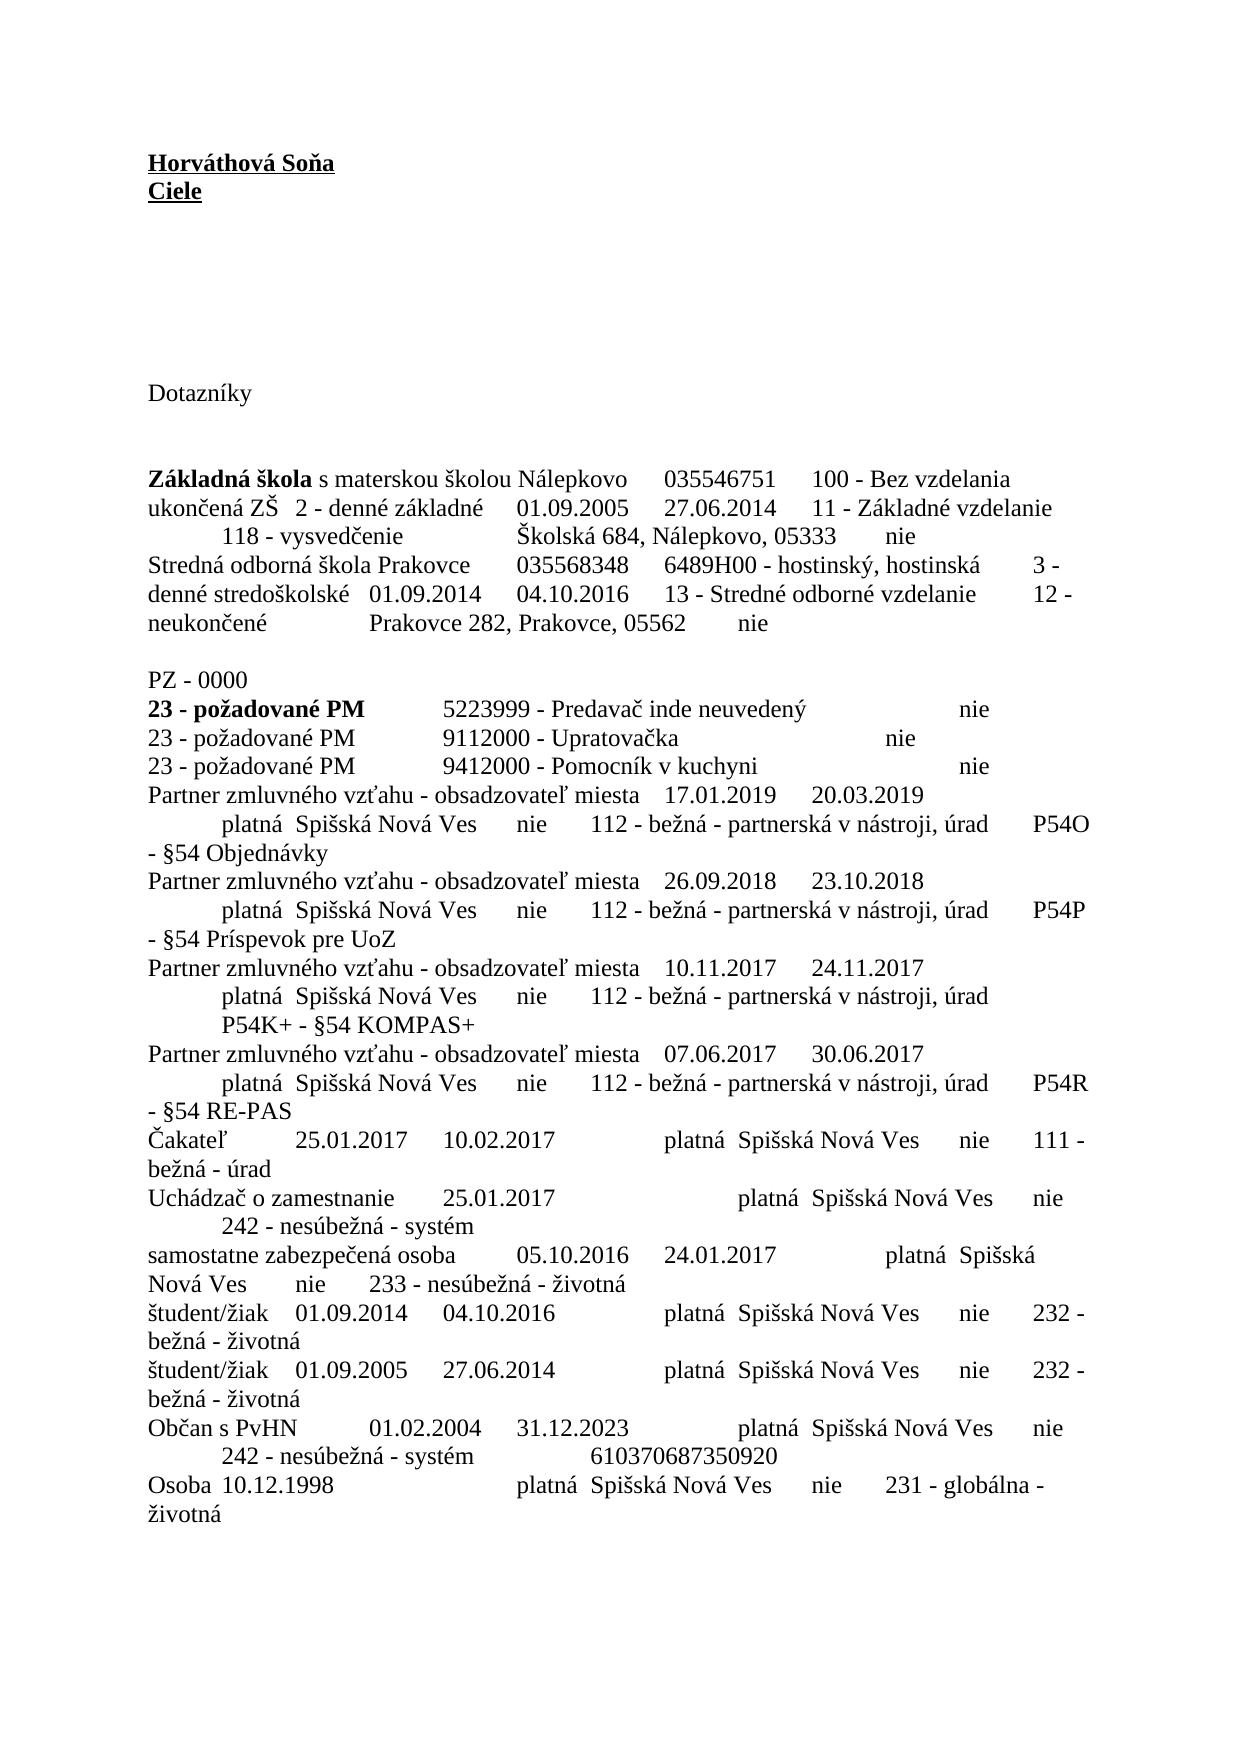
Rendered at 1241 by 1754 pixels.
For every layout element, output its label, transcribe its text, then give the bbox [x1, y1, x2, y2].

text študent/žiak 01.09.2014 04.10.2016 platná Spišská Nová Ves nie 232 - bežná - životná [148, 1298, 1093, 1355]
text Čakateľ 25.01.2017 10.02.2017 platná Spišská Nová Ves nie 111 - bežná - úrad [148, 1125, 1093, 1183]
text Občan s PvHN 01.02.2004 31.12.2023 platná Spišská Nová Ves nie 242 - nesúbežná - systém 610370687350920 [148, 1413, 1093, 1470]
text samostatne zabezpečená osoba 05.10.2016 24.01.2017 platná Spišská Nová Ves nie 233 - nesúbežná - životná [148, 1240, 1093, 1298]
text Partner zmluvného vzťahu - obsadzovateľ miesta 10.11.2017 24.11.2017 platná Spišská Nová Ves nie 112 - bežná - partnerská v nástroji, úrad P54K+ - §54 KOMPAS+ [148, 953, 1093, 1039]
text 23 - požadované PM 9112000 - Upratovačka nie [148, 723, 1093, 751]
text PZ - 0000 [148, 665, 1093, 694]
text Partner zmluvného vzťahu - obsadzovateľ miesta 17.01.2019 20.03.2019 platná Spišská Nová Ves nie 112 - bežná - partnerská v nástroji, úrad P54O - §54 Objednávky [148, 780, 1093, 866]
text Partner zmluvného vzťahu - obsadzovateľ miesta 07.06.2017 30.06.2017 platná Spišská Nová Ves nie 112 - bežná - partnerská v nástroji, úrad P54R - §54 RE-PAS [148, 1039, 1093, 1125]
text 23 - požadované PM 9412000 - Pomocník v kuchyni nie [148, 751, 1093, 780]
text Osoba 10.12.1998 platná Spišská Nová Ves nie 231 - globálna - životná [148, 1470, 1093, 1528]
text Partner zmluvného vzťahu - obsadzovateľ miesta 26.09.2018 23.10.2018 platná Spišská Nová Ves nie 112 - bežná - partnerská v nástroji, úrad P54P - §54 Príspevok pre UoZ [148, 866, 1093, 953]
text Ciele [148, 176, 1093, 205]
text študent/žiak 01.09.2005 27.06.2014 platná Spišská Nová Ves nie 232 - bežná - životná [148, 1355, 1093, 1413]
text Stredná odborná škola Prakovce 035568348 6489H00 - hostinský, hostinská 3 - denné stredoškolské 01.09.2014 04.10.2016 13 - Stredné odborné vzdelanie 12 - neukončené Prakovce 282, Prakovce, 05562 nie [148, 550, 1093, 636]
text 23 - požadované PM 5223999 - Predavač inde neuvedený nie [148, 694, 1093, 723]
text Základná škola s materskou školou Nálepkovo 035546751 100 - Bez vzdelania ukončená ZŠ 2 - denné základné 01.09.2005 27.06.2014 11 - Základné vzdelanie 118 - vysvedčenie Školská 684, Nálepkovo, 05333 nie [148, 464, 1093, 550]
text Horváthová Soňa [148, 148, 1093, 176]
text Uchádzač o zamestnanie 25.01.2017 platná Spišská Nová Ves nie 242 - nesúbežná - systém [148, 1183, 1093, 1240]
text Dotazníky [148, 378, 1093, 406]
